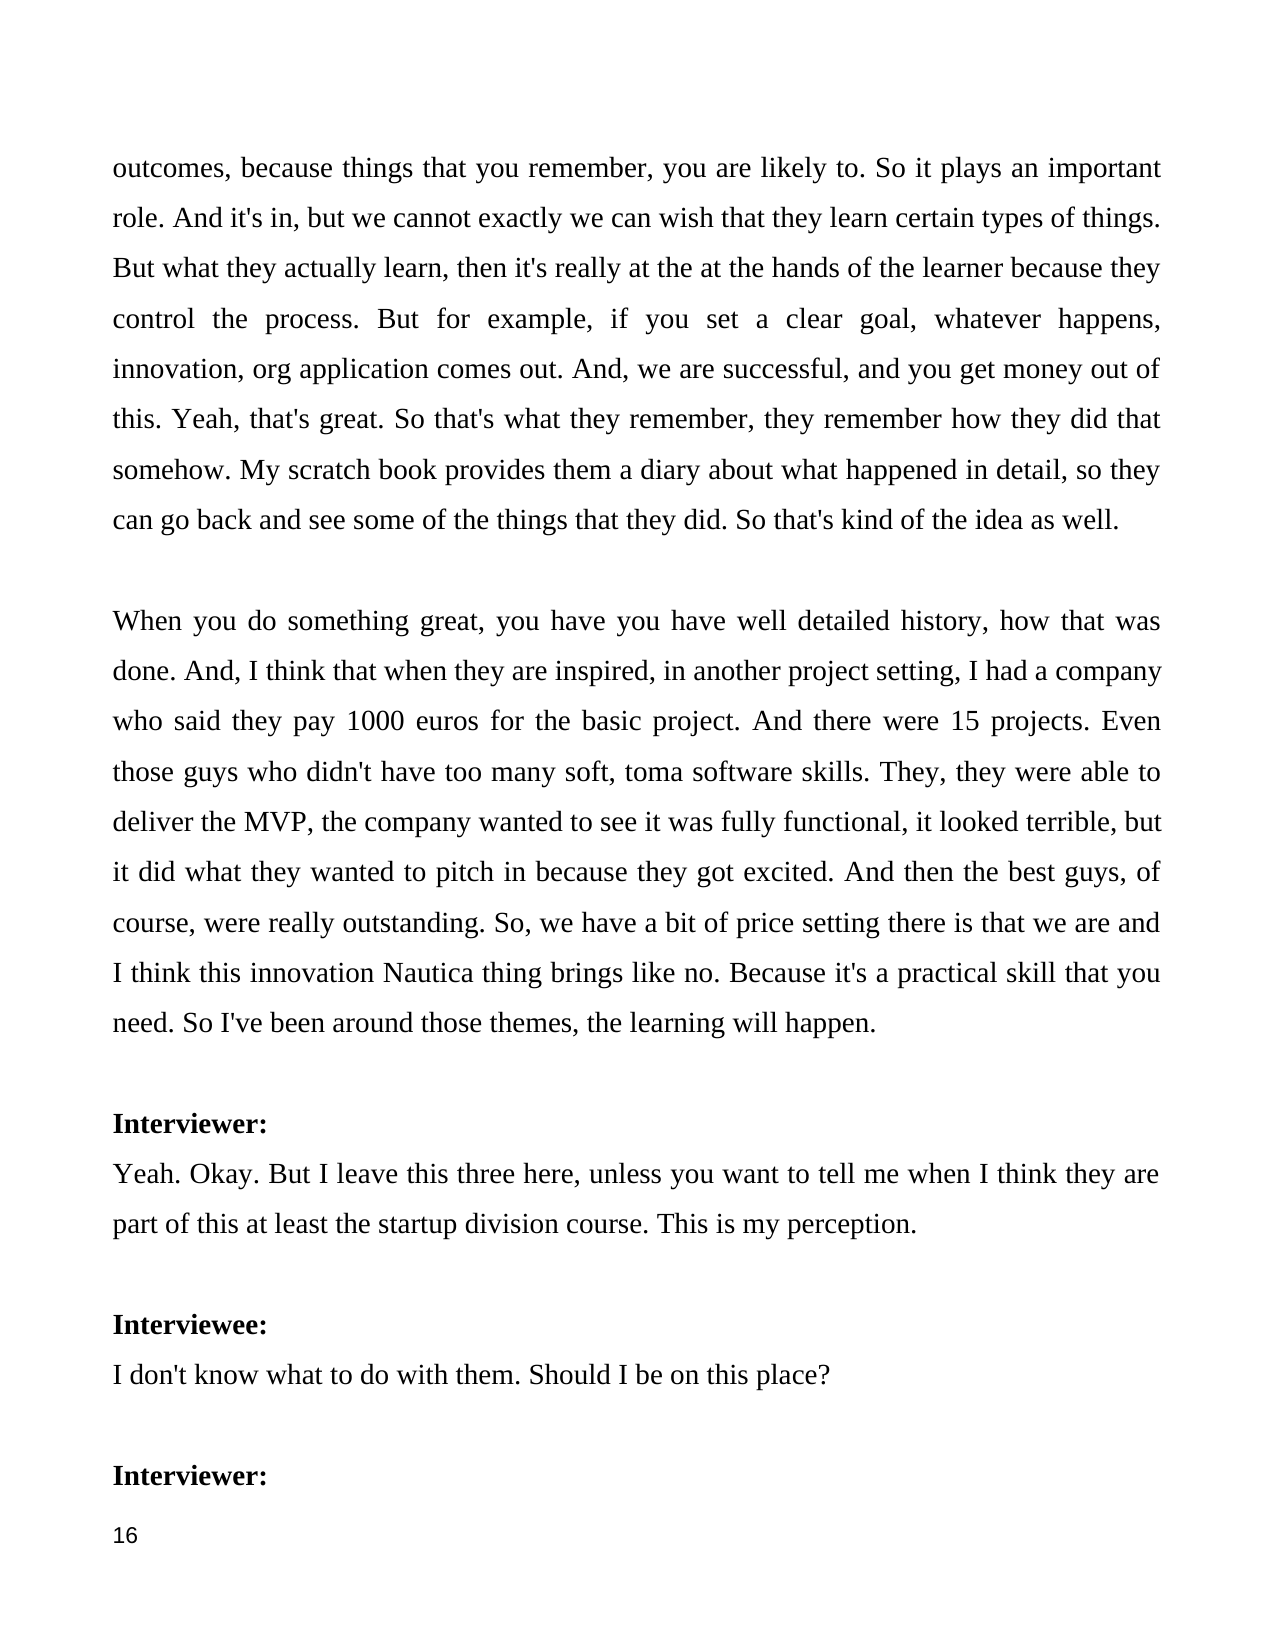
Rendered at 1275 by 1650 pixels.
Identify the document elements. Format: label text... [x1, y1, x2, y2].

text Interviewer: [112, 1106, 1162, 1139]
text When you do something great, you have you have well detailed history, how that was done. And, I think that when they are inspired, in another project setting, I had a company who said they pay 1000 euros for the basic project. And there were 15 projects. Even those guys who didn't have too many soft, toma software skills. They, they were able to deliver the MVP, the company wanted to see it was fully functional, it looked terrible, but it did what they wanted to pitch in because they got excited. And then the best guys, of course, were really outstanding. So, we have a bit of price setting there is that we are and I think this innovation Nautica thing brings like no. Because it's a practical skill that you need. So I've been around those themes, the learning will happen. [112, 603, 1162, 1039]
text Yeah. Okay. But I leave this three here, unless you want to tell me when I think they are part of this at least the startup division course. This is my perception. [112, 1156, 1162, 1240]
text Interviewee: [112, 1307, 1162, 1341]
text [112, 150, 1162, 536]
text I don't know what to do with them. Should I be on this place? [112, 1357, 1162, 1391]
text Interviewer: [112, 1458, 1162, 1492]
